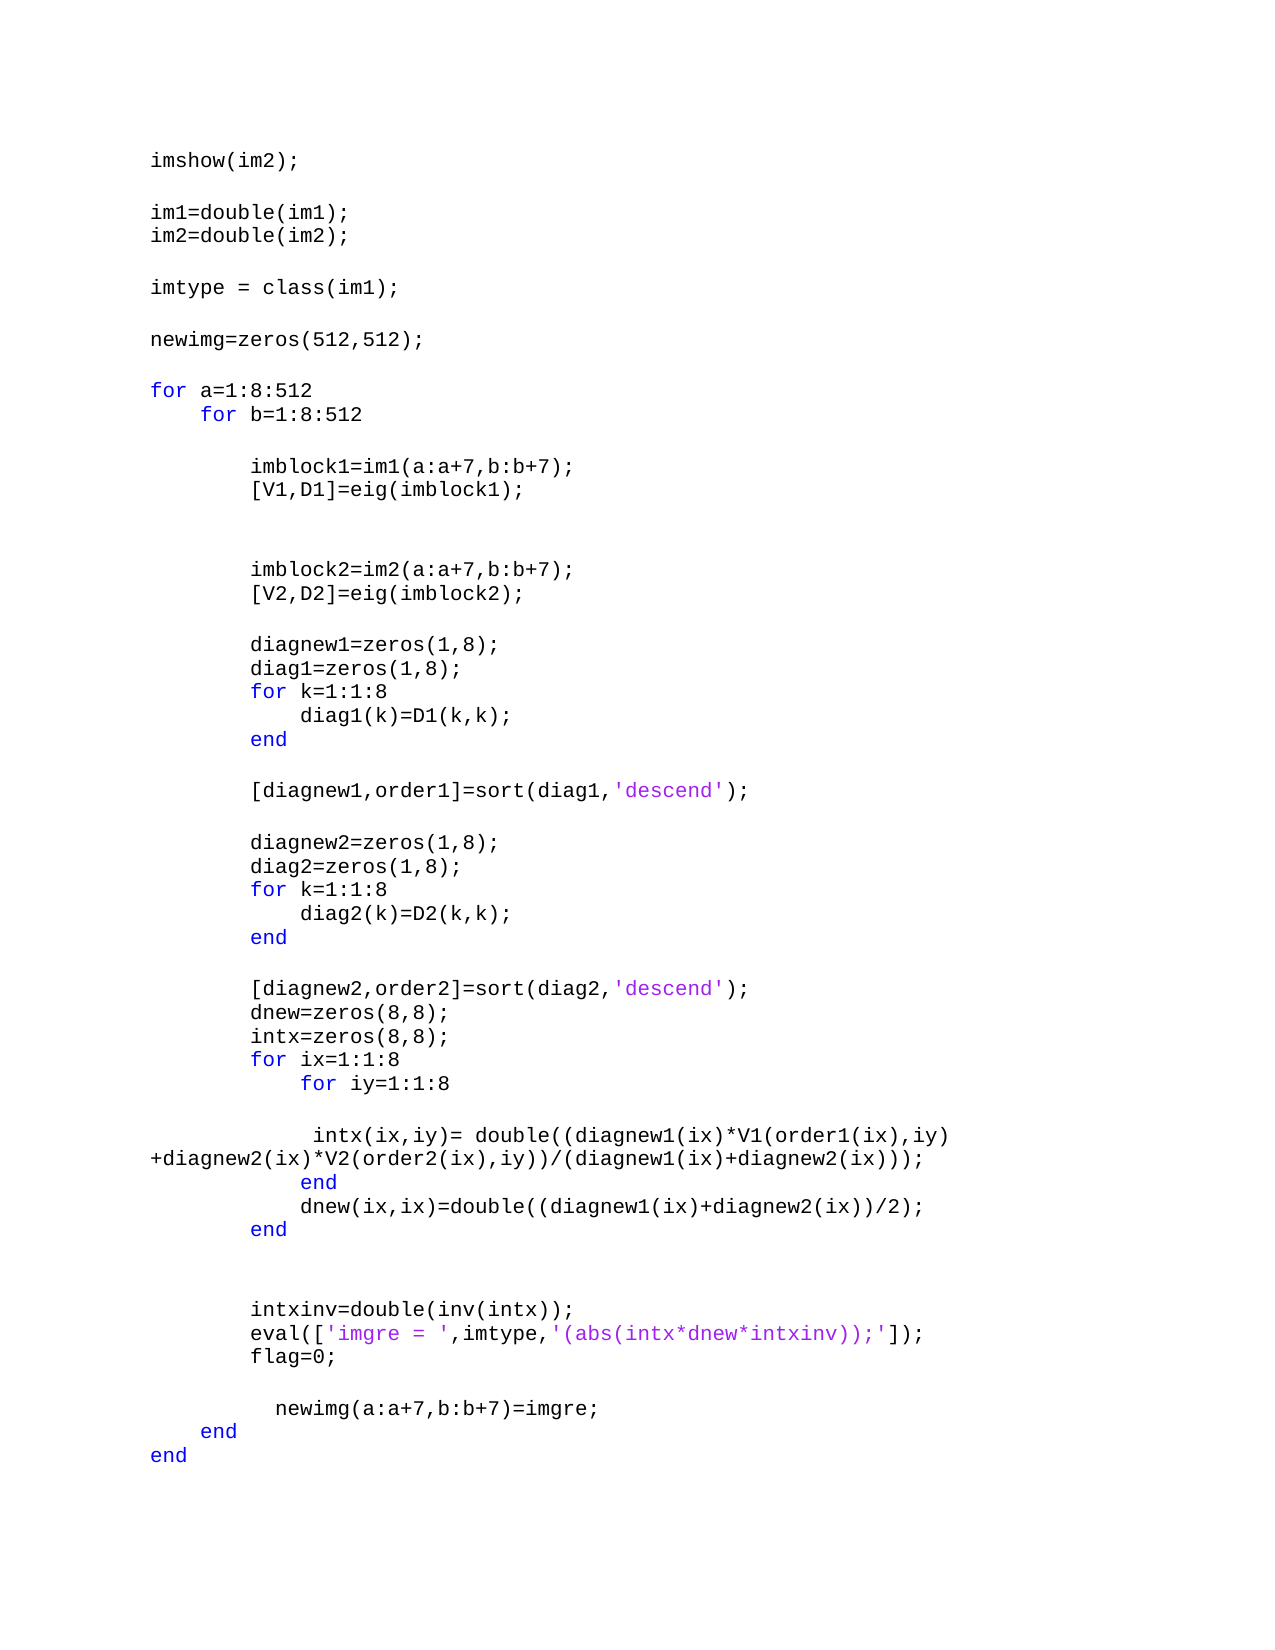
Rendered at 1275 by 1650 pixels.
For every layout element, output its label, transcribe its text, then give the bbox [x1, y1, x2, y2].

text for ix=1:1:8 [150, 1049, 1125, 1073]
text end [150, 1422, 1125, 1445]
text end [150, 1172, 1125, 1196]
text end [150, 927, 1125, 950]
text end [150, 729, 1125, 752]
text diag2=zeros(1,8); [150, 856, 1125, 879]
text dnew=zeros(8,8); [150, 1002, 1125, 1026]
text imtype = class(im1); [150, 277, 1125, 301]
text newimg(a:a+7,b:b+7)=imgre; [150, 1398, 1125, 1422]
text [V1,D1]=eig(imblock1); [150, 479, 1125, 503]
text for b=1:8:512 [150, 404, 1125, 428]
text diag1=zeros(1,8); [150, 658, 1125, 682]
text intx(ix,iy)= double((diagnew1(ix)*V1(order1(ix),iy)+diagnew2(ix)*V2(order2(ix),iy))/(diagnew1(ix)+diagnew2(ix))); [150, 1125, 1125, 1172]
text for a=1:8:512 [150, 380, 1125, 404]
text imshow(im2); [150, 150, 1125, 174]
text end [150, 1219, 1125, 1243]
text intx=zeros(8,8); [150, 1026, 1125, 1049]
text diag1(k)=D1(k,k); [150, 705, 1125, 729]
text for iy=1:1:8 [150, 1073, 1125, 1097]
text diagnew1=zeros(1,8); [150, 634, 1125, 658]
text newimg=zeros(512,512); [150, 329, 1125, 352]
text [diagnew1,order1]=sort(diag1,'descend'); [150, 781, 1125, 804]
text diagnew2=zeros(1,8); [150, 832, 1125, 856]
text im1=double(im1); [150, 202, 1125, 225]
text dnew(ix,ix)=double((diagnew1(ix)+diagnew2(ix))/2); [150, 1196, 1125, 1219]
text [diagnew2,order2]=sort(diag2,'descend'); [150, 978, 1125, 1002]
text flag=0; [150, 1346, 1125, 1370]
text [V2,D2]=eig(imblock2); [150, 583, 1125, 606]
text intxinv=double(inv(intx)); [150, 1299, 1125, 1323]
text end [150, 1445, 1125, 1469]
text eval(['imgre = ',imtype,'(abs(intx*dnew*intxinv));']); [150, 1323, 1125, 1346]
text im2=double(im2); [150, 225, 1125, 249]
text imblock1=im1(a:a+7,b:b+7); [150, 456, 1125, 479]
text diag2(k)=D2(k,k); [150, 903, 1125, 927]
text for k=1:1:8 [150, 682, 1125, 705]
text imblock2=im2(a:a+7,b:b+7); [150, 559, 1125, 583]
text for k=1:1:8 [150, 879, 1125, 903]
